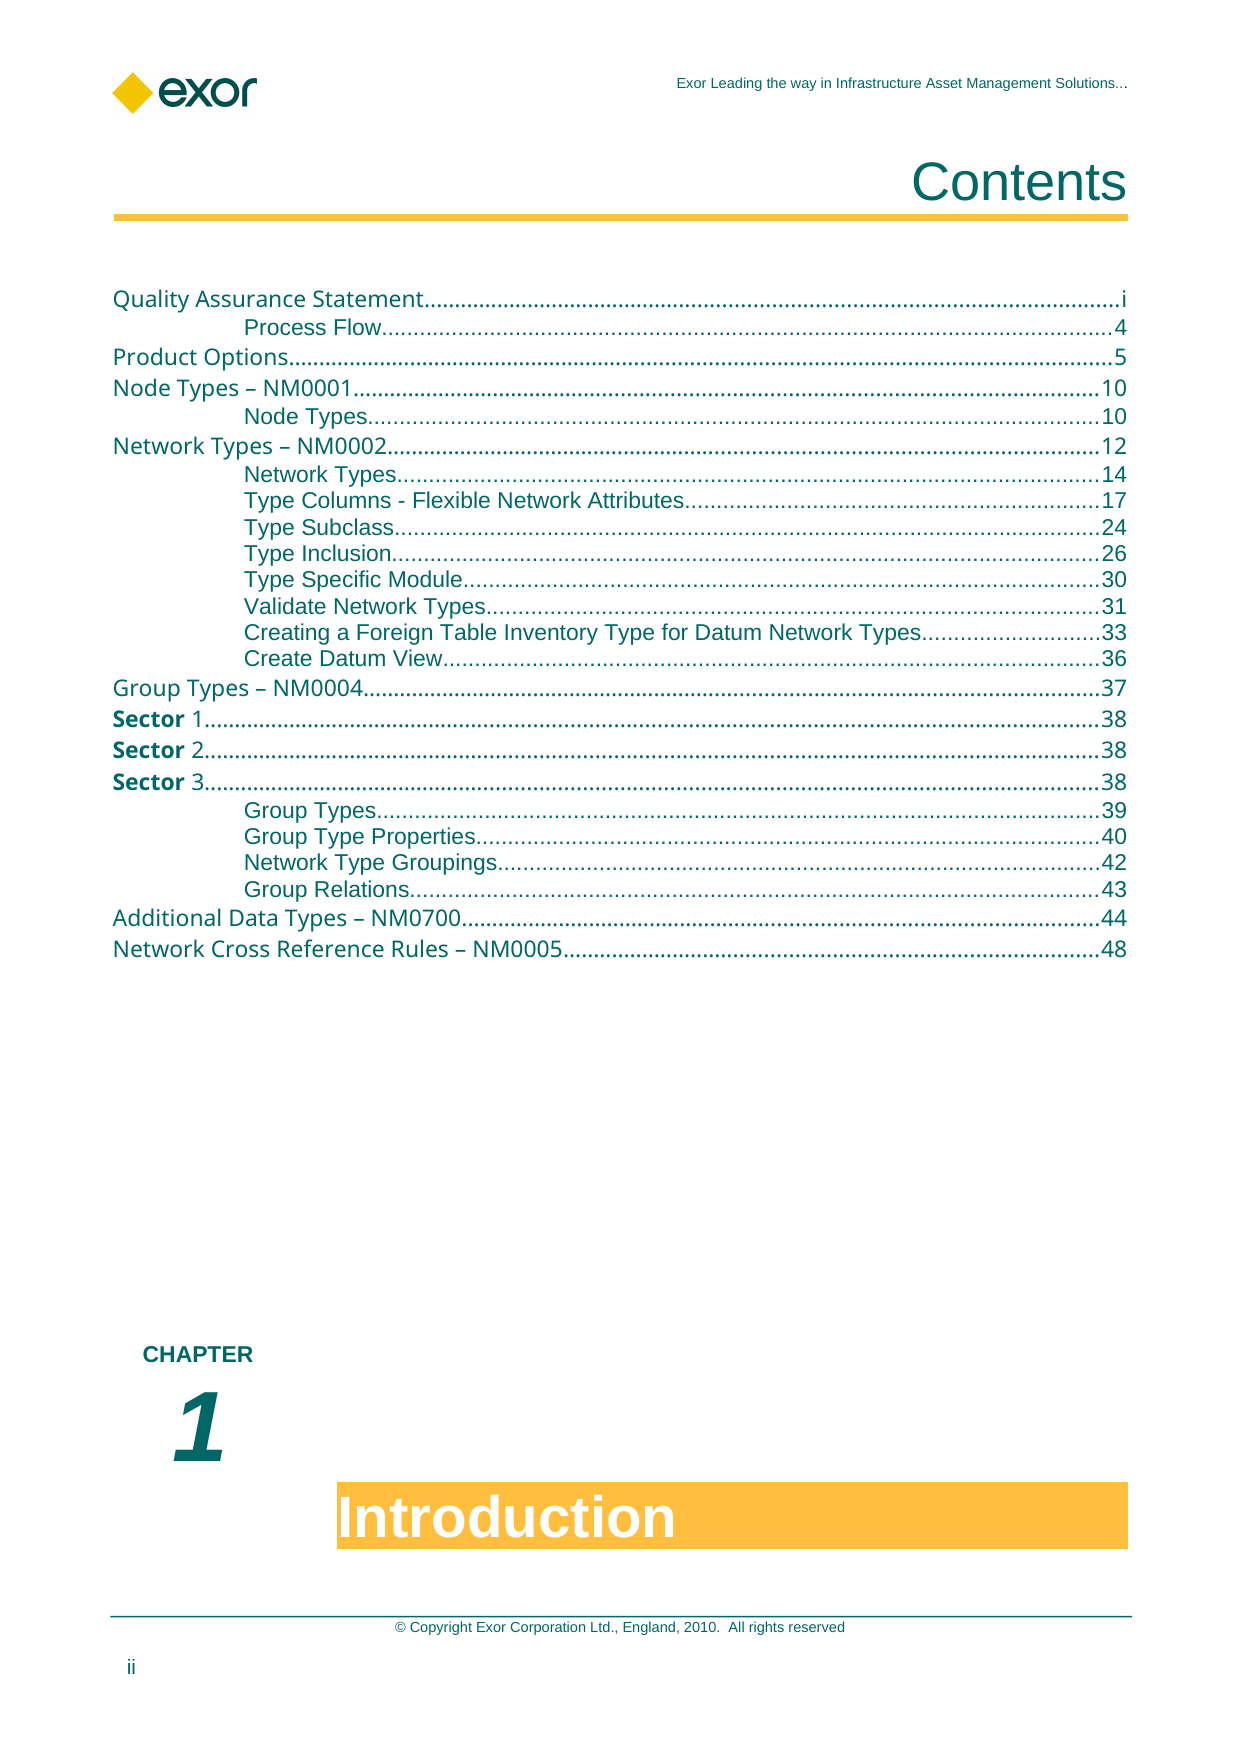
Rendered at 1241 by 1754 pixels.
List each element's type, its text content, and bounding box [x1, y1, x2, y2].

text Node Types 10 [112, 403, 1128, 429]
text Group Types 39 [112, 797, 1128, 823]
text Type Subclass 24 [112, 513, 1128, 540]
text Sector 3 38 [112, 765, 1128, 797]
text Sector 1 38 [112, 703, 1128, 734]
text 1 [172, 1367, 1128, 1482]
text Node Types – NM0001 10 [112, 372, 1128, 403]
text Type Specific Module 30 [112, 566, 1128, 593]
text Network Type Groupings 42 [112, 849, 1128, 876]
text Process Flow 4 [112, 314, 1128, 341]
text Network Cross Reference Rules – NM0005 48 [112, 933, 1128, 964]
text Contents [114, 150, 1128, 214]
text Introduction [337, 1482, 1128, 1549]
text Group Types – NM0004 37 [112, 672, 1128, 703]
text Creating a Foreign Table Inventory Type for Datum Network Types 33 [112, 619, 1128, 645]
text Validate Network Types 31 [112, 593, 1128, 619]
text Create Datum View 36 [112, 645, 1128, 672]
picture [111, 72, 257, 114]
text Product Options 5 [112, 341, 1128, 372]
text Additional Data Types – NM0700 44 [112, 902, 1128, 933]
text Type Columns - Flexible Network Attributes 17 [112, 487, 1128, 513]
text Network Types 14 [112, 461, 1128, 487]
text Sector 2 38 [112, 734, 1128, 765]
text Type Inclusion 26 [112, 540, 1128, 566]
text Network Types – NM0002 12 [112, 429, 1128, 461]
text Quality Assurance Statement i [112, 283, 1128, 314]
text Group Relations 43 [112, 876, 1128, 902]
text Group Type Properties 40 [112, 823, 1128, 849]
text CHAPTER [142, 1341, 1128, 1367]
